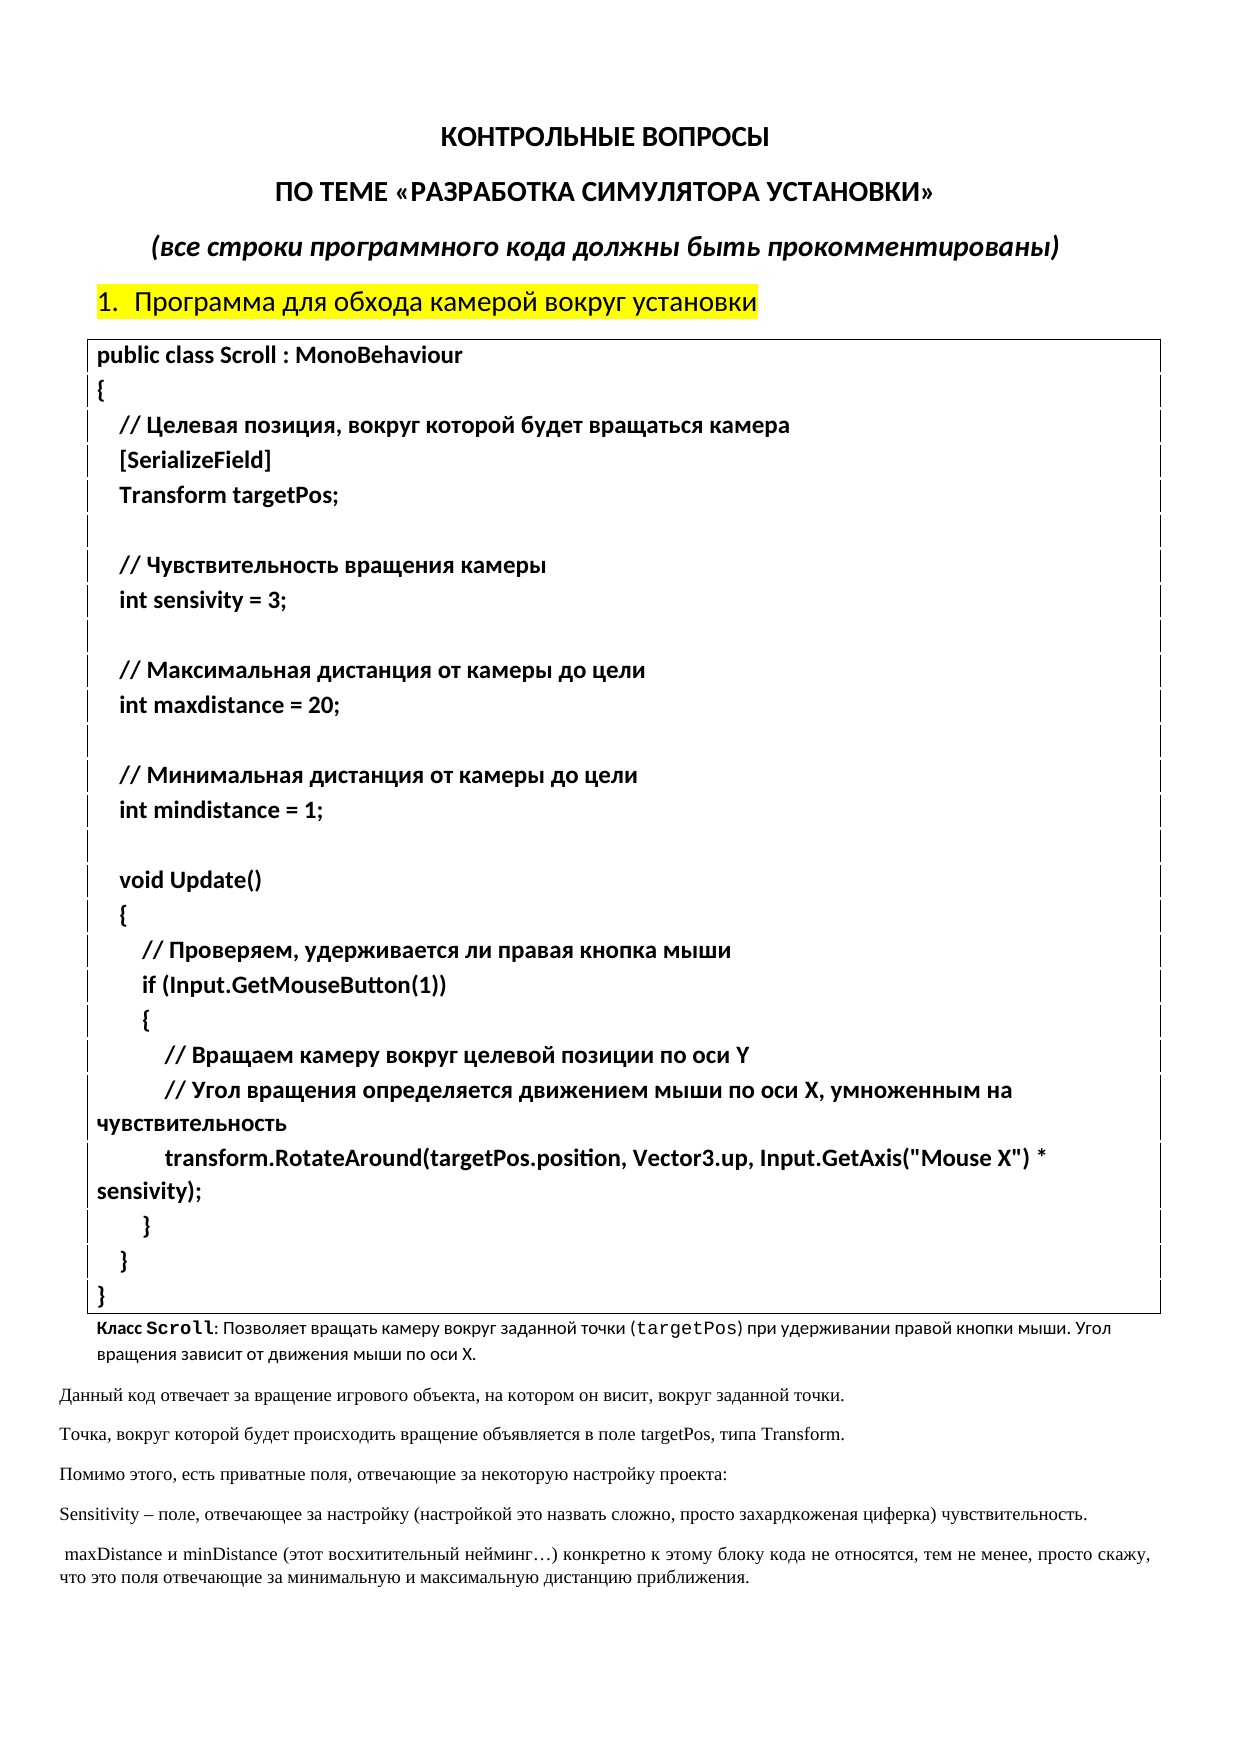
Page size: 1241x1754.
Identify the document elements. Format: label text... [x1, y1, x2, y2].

text if (Input.GetMouseButton(1)) [87, 969, 1160, 1002]
text } [88, 1280, 1160, 1313]
text // Максимальная дистанция от камеры до цели [87, 654, 1160, 687]
text int sensivity = 3; [87, 584, 1160, 617]
text // Вращаем камеру вокруг целевой позиции по оси Y [87, 1039, 1160, 1072]
text transform.RotateAround(targetPos.position, Vector3.up, Input.GetAxis("Mouse X") * sensivity); [87, 1142, 1160, 1208]
text maxDistance и minDistance (этот восхитительный нейминг…) конкретно к этому блоку кода не относятся, тем не менее, просто скажу, что это поля отвечающие за минимальную и максимальную дистанцию приближения. [59, 1543, 1152, 1588]
text int mindistance = 1; [87, 794, 1160, 827]
text // Проверяем, удерживается ли правая кнопка мыши [87, 934, 1160, 967]
text // Чувствительность вращения камеры [87, 549, 1160, 582]
text } [88, 1210, 1160, 1243]
text { [87, 899, 1160, 932]
text } [88, 1245, 1160, 1278]
text КОНТРОЛЬНЫЕ ВОПРОСЫ [59, 118, 1152, 154]
text (все строки программного кода должны быть прокомментированы) [59, 228, 1152, 264]
text int maxdistance = 20; [87, 689, 1160, 722]
text void Update() [87, 864, 1160, 897]
text ПО ТЕМЕ «РАЗРАБОТКА СИМУЛЯТОРА УСТАНОВКИ» [59, 173, 1152, 209]
text public class Scroll : MonoBehaviour [88, 340, 1160, 372]
list Программа для обхода камерой вокруг установки [97, 283, 1152, 319]
text { [87, 1004, 1160, 1037]
text [SerializeField] [87, 444, 1160, 477]
text Данный код отвечает за вращение игрового объекта, на котором он висит, вокруг заданной точки. [59, 1383, 1152, 1405]
text Точка, вокруг которой будет происходить вращение объявляется в поле targetPos, типа Transform. [59, 1423, 1152, 1445]
text // Угол вращения определяется движением мыши по оси X, умноженным на чувствительность [87, 1074, 1160, 1140]
text Помимо этого, есть приватные поля, отвечающие за некоторую настройку проекта: [59, 1463, 1152, 1485]
text { [87, 374, 1160, 407]
text // Целевая позиция, вокруг которой будет вращаться камера [87, 409, 1160, 442]
text Sensitivity – поле, отвечающее за настройку (настройкой это назвать сложно, просто захардкоженая циферка) чувствительность. [59, 1503, 1152, 1525]
text Класс Scroll: Позволяет вращать камеру вокруг заданной точки (targetPos) при удерживании правой кнопки мыши. Угол вращения зависит от движения мыши по оси X. [97, 1316, 1152, 1365]
text // Минимальная дистанция от камеры до цели [87, 759, 1160, 792]
text Transform targetPos; [87, 479, 1160, 512]
